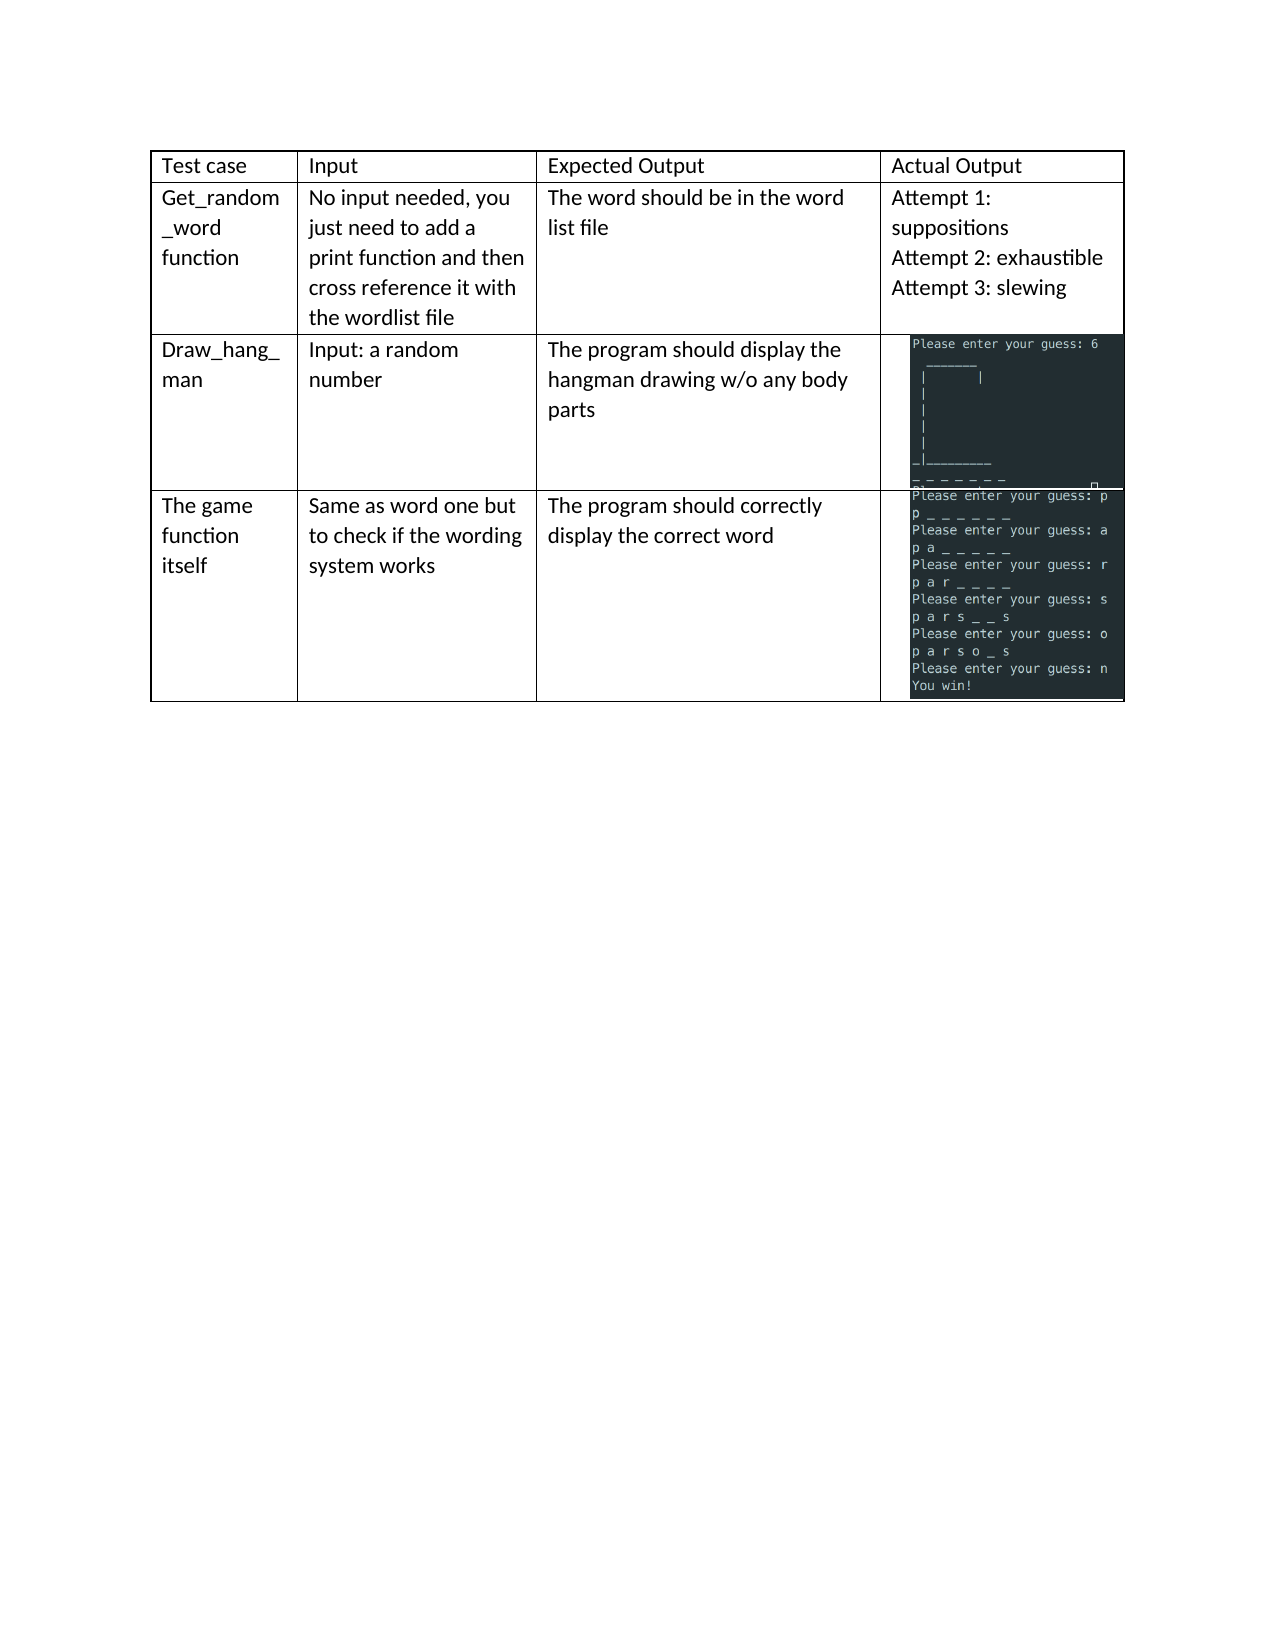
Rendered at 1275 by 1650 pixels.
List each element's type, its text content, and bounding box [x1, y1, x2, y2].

table_cell Attempt 1: suppositions Attempt 2: exhaustible Attempt 3: slewing [881, 183, 1123, 334]
table_cell [881, 491, 1123, 701]
table_cell The word should be in the word list file [537, 183, 880, 334]
table_cell No input needed, you just need to add a print function and then cross reference it with the wordlist file [298, 183, 536, 334]
table_header Actual Output [881, 152, 1123, 182]
table_cell Draw_hang_man [152, 335, 297, 490]
table_cell Same as word one but to check if the wording system works [298, 491, 536, 701]
table_header Input [298, 152, 536, 182]
table_cell The program should correctly display the correct word [537, 491, 880, 701]
table_cell Get_random_word function [152, 183, 297, 334]
table_header Test case [152, 152, 297, 182]
table_cell The program should display the hangman drawing w/o any body parts [537, 335, 880, 490]
table_cell Input: a random number [298, 335, 536, 490]
table_header Expected Output [537, 152, 880, 182]
table_cell The game function itself [152, 491, 297, 701]
table_cell [881, 335, 1123, 490]
